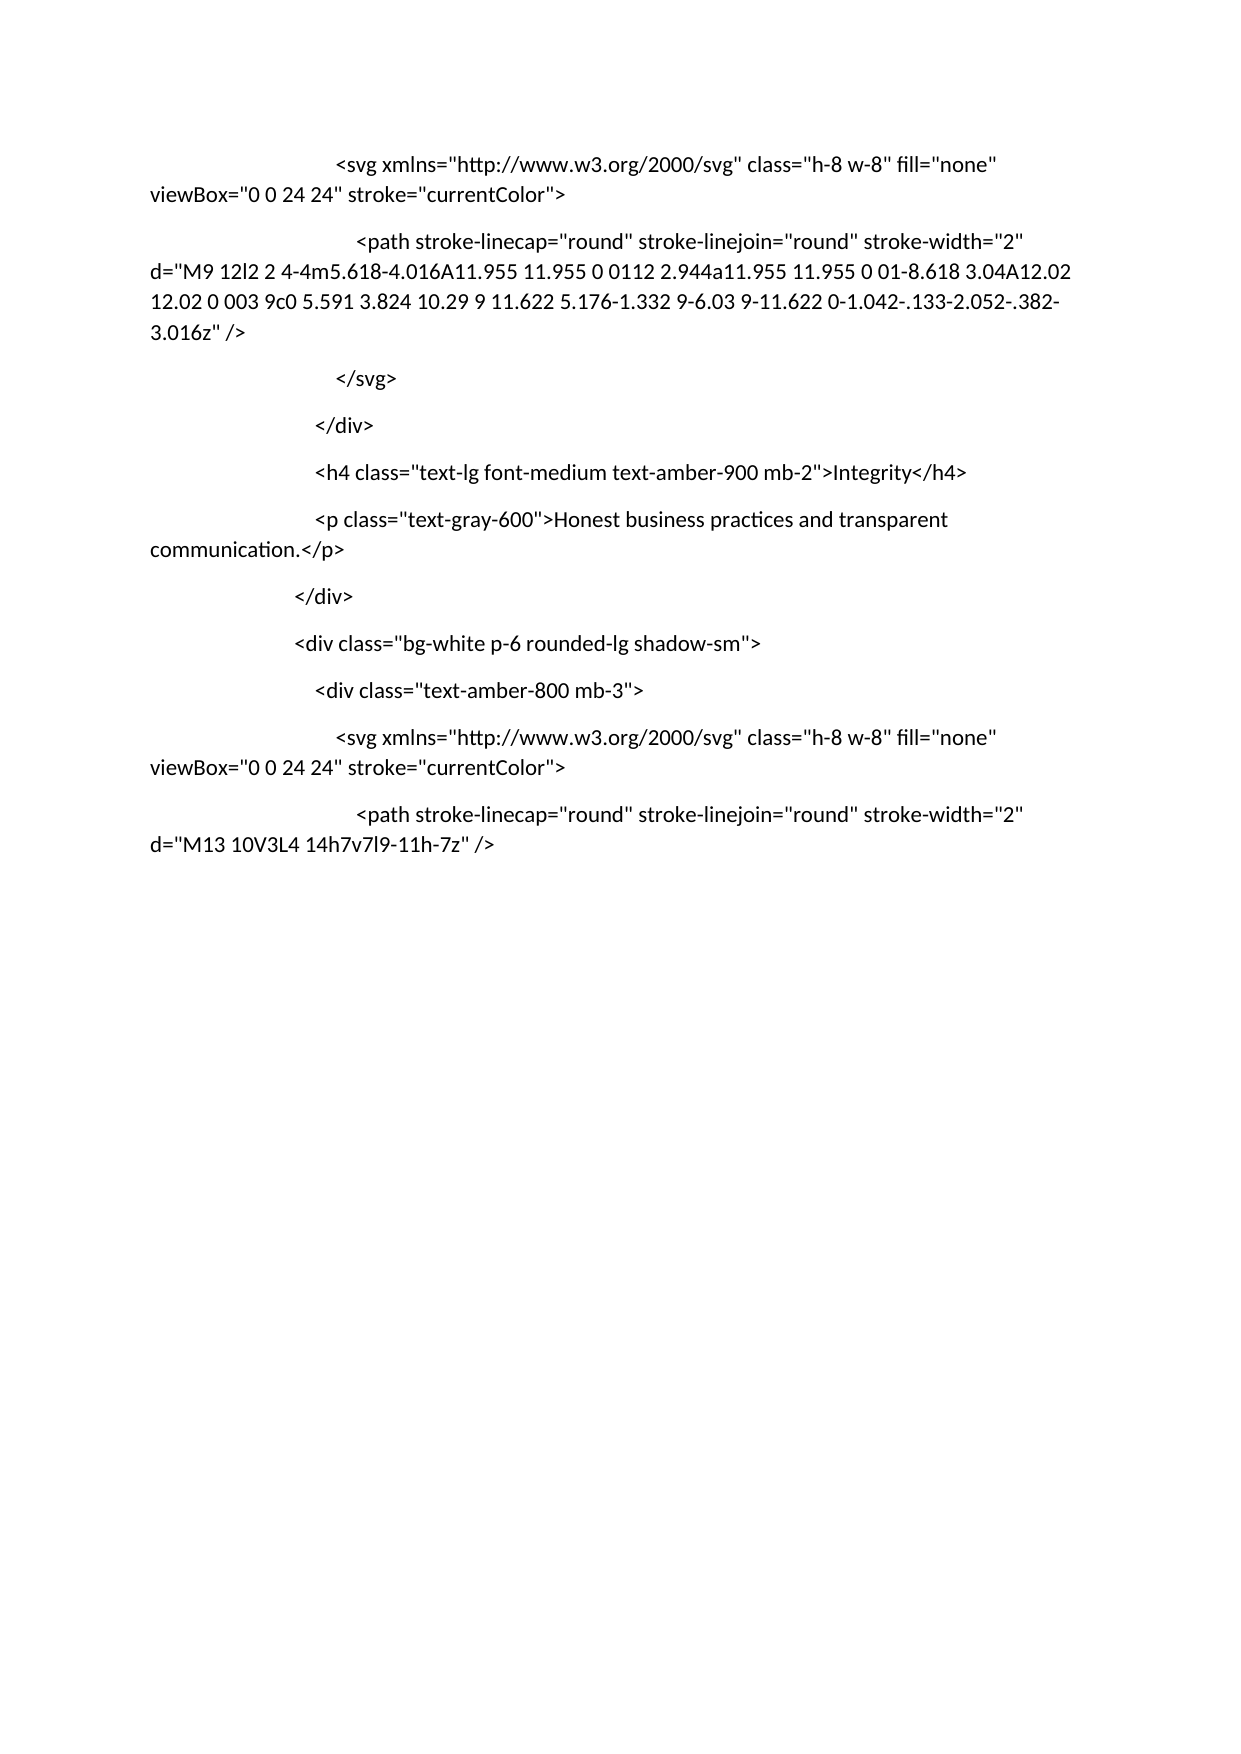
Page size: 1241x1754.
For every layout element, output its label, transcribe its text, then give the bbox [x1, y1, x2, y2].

text <path stroke-linecap="round" stroke-linejoin="round" stroke-width="2" d="M13 10V3L4 14h7v7l9-11h-7z" /> [150, 800, 1090, 858]
text <h4 class="text-lg font-medium text-amber-900 mb-2">Integrity</h4> [150, 458, 1090, 486]
text <svg xmlns="http://www.w3.org/2000/svg" class="h-8 w-8" fill="none" viewBox="0 0 24 24" stroke="currentColor"> [150, 723, 1090, 781]
text </div> [150, 411, 1090, 439]
text <path stroke-linecap="round" stroke-linejoin="round" stroke-width="2" d="M9 12l2 2 4-4m5.618-4.016A11.955 11.955 0 0112 2.944a11.955 11.955 0 01-8.618 3.04A12.02 12.02 0 003 9c0 5.591 3.824 10.29 9 11.622 5.176-1.332 9-6.03 9-11.622 0-1.042-.133-2.052-.382-3.016z" /> [150, 227, 1090, 346]
text <div class="bg-white p-6 rounded-lg shadow-sm"> [150, 629, 1090, 657]
text </svg> [150, 364, 1090, 393]
text <div class="text-amber-800 mb-3"> [150, 676, 1090, 704]
text <svg xmlns="http://www.w3.org/2000/svg" class="h-8 w-8" fill="none" viewBox="0 0 24 24" stroke="currentColor"> [150, 150, 1090, 208]
text <p class="text-gray-600">Honest business practices and transparent communication.</p> [150, 505, 1090, 563]
text </div> [150, 582, 1090, 610]
